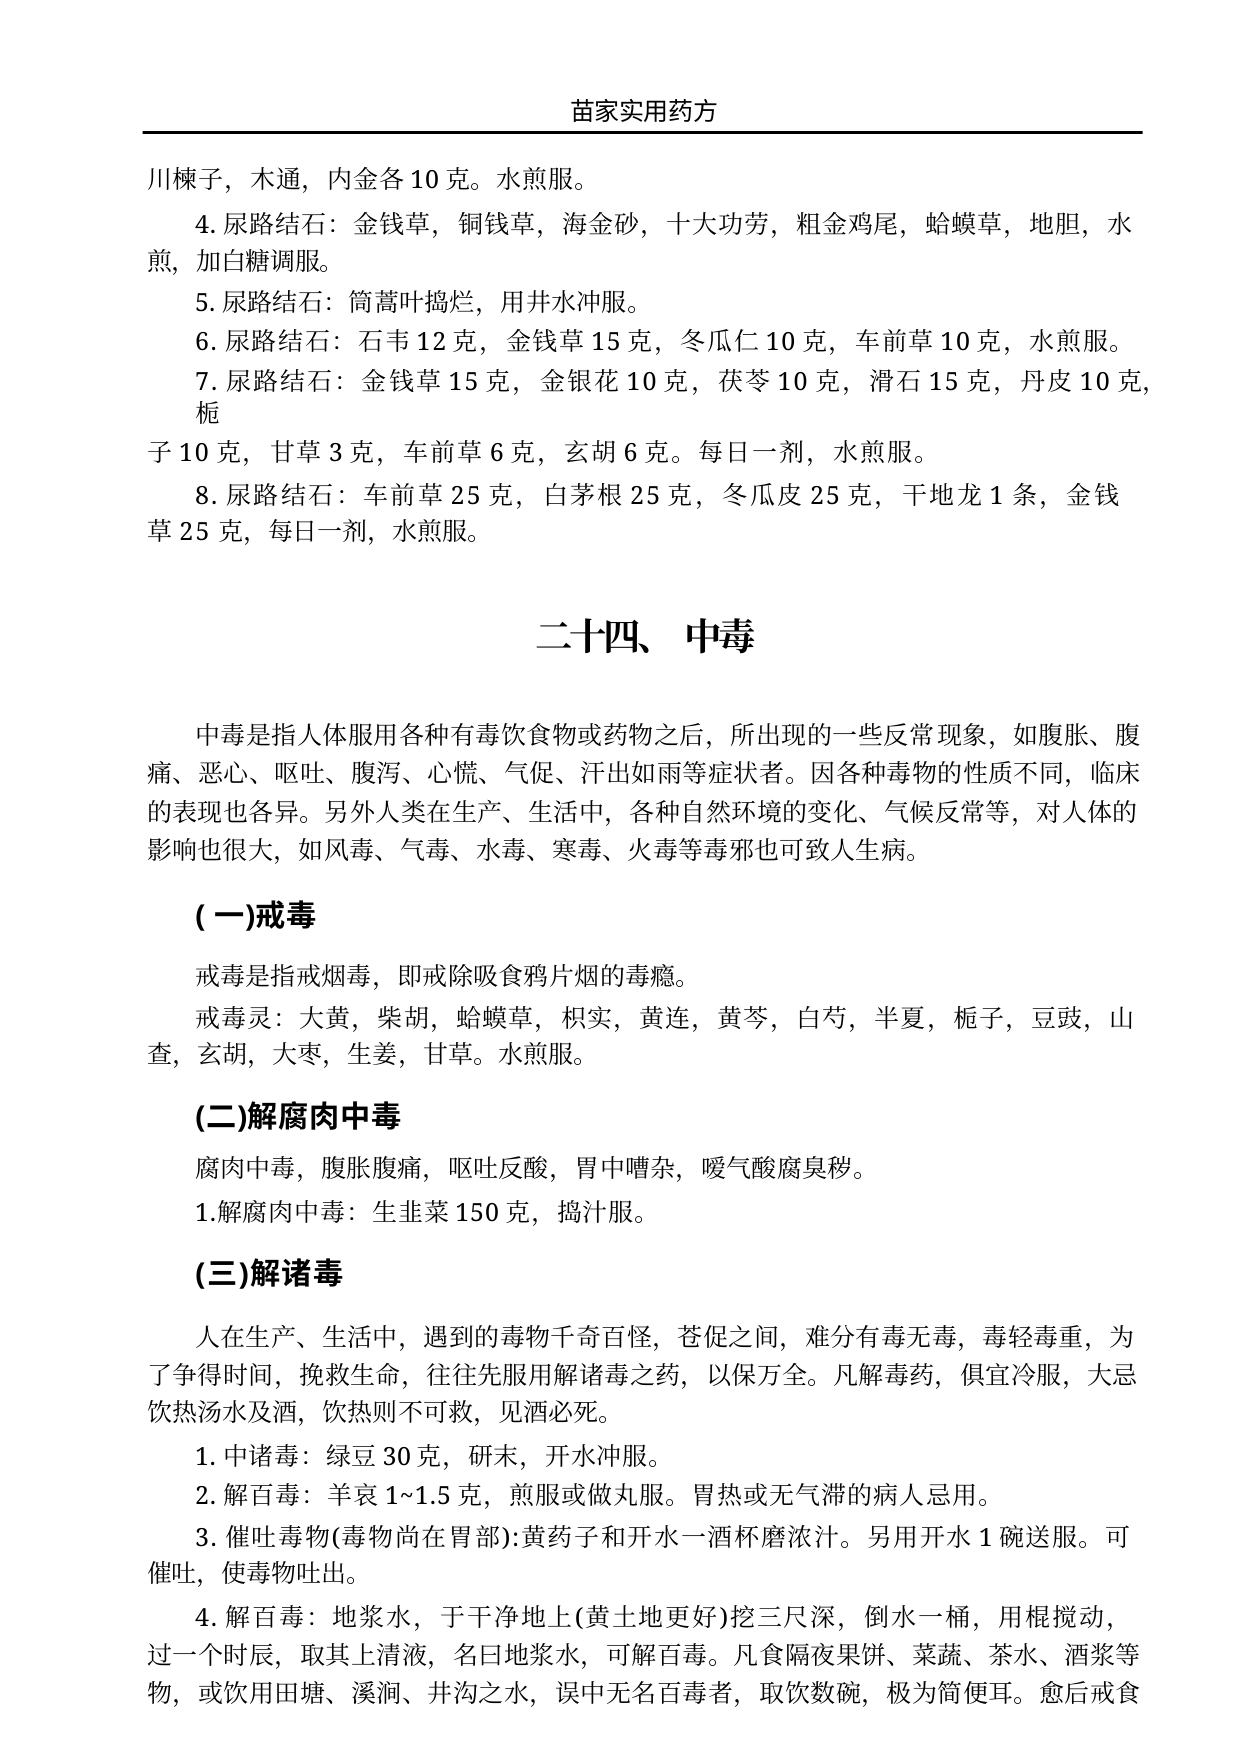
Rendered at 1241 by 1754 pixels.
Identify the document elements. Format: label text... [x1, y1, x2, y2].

text 8. 尿路结石：车前草25克，白茅根25克，冬瓜皮25克，干地龙1 条，金钱草25 克，每日一剂，水煎服。 [147, 475, 1139, 548]
text 3. 催吐毒物(毒物尚在胃部):黄药子和开水一酒杯磨浓汁。另用开水1碗送服。可 催吐，使毒物吐出。 [147, 1517, 1138, 1590]
text (三)解诸毒 [195, 1252, 1150, 1292]
text 4. 尿路结石：金钱草，铜钱草，海金砂，十大功劳，粗金鸡尾，蛤蟆草，地胆，水 煎，加白糖调服。 [147, 205, 1138, 278]
text (二)解腐肉中毒 [195, 1095, 1150, 1136]
text 戒毒是指戒烟毒，即戒除吸食鸦片烟的毒瘾。 [195, 959, 1150, 992]
text 7. 尿路结石：金钱草15克，金银花10克，茯苓10克，滑石15克，丹皮10克，栀 [195, 364, 1150, 429]
text 1.解腐肉中毒：生韭菜150克，捣汁服。 [195, 1195, 1150, 1228]
text 二十四、 中毒 [535, 611, 1150, 660]
text ( 一)戒毒 [195, 894, 1150, 935]
text 腐肉中毒，腹胀腹痛，呕吐反酸，胃中嘈杂，嗳气酸腐臭秽。 [195, 1160, 1150, 1195]
text 人在生产、生活中，遇到的毒物千奇百怪，苍促之间，难分有毒无毒，毒轻毒重，为 了争得时间，挽救生命，往往先服用解诸毒之药，以保万全。凡解毒药，俱宜冷服，大忌 饮热汤水及酒，饮热则不可救，见酒必死。 [147, 1318, 1139, 1429]
text 5. 尿路结石：筒蒿叶捣烂，用井水冲服。 [195, 285, 1150, 317]
text 2. 解百毒：羊哀1~1.5克，煎服或做丸服。胃热或无气滞的病人忌用。 [195, 1478, 1150, 1511]
text 中毒是指人体服用各种有毒饮食物或药物之后，所出现的一些反常现象，如腹胀、腹 痛、恶心、呕吐、腹泻、心慌、气促、汗出如雨等症状者。因各种毒物的性质不同，临床 的表现也各异。另外人类在生产、生活中，各种自然环境的变化、气候反常等，对人体的 影响也很大，如风毒、气毒、水毒、寒毒、火毒等毒邪也可致人生病。 [147, 715, 1141, 867]
text 1. 中诸毒：绿豆30克，研末，开水冲服。 [195, 1439, 1150, 1471]
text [147, 1597, 1150, 1710]
text 川楝子，木通，内金各10克。水煎服。 [147, 162, 1150, 195]
text 6. 尿路结石：石韦12克，金钱草15克，冬瓜仁10克，车前草10克，水煎服。 [195, 324, 1150, 357]
text 戒毒灵：大黄，柴胡，蛤蟆草，枳实，黄连，黄芩，白芍，半夏，栀子，豆豉，山 查，玄胡，大枣，生姜，甘草。水煎服。 [147, 998, 1136, 1071]
text 子10克，甘草3克，车前草6克，玄胡6克。每日一剂，水煎服。 [147, 436, 1150, 468]
